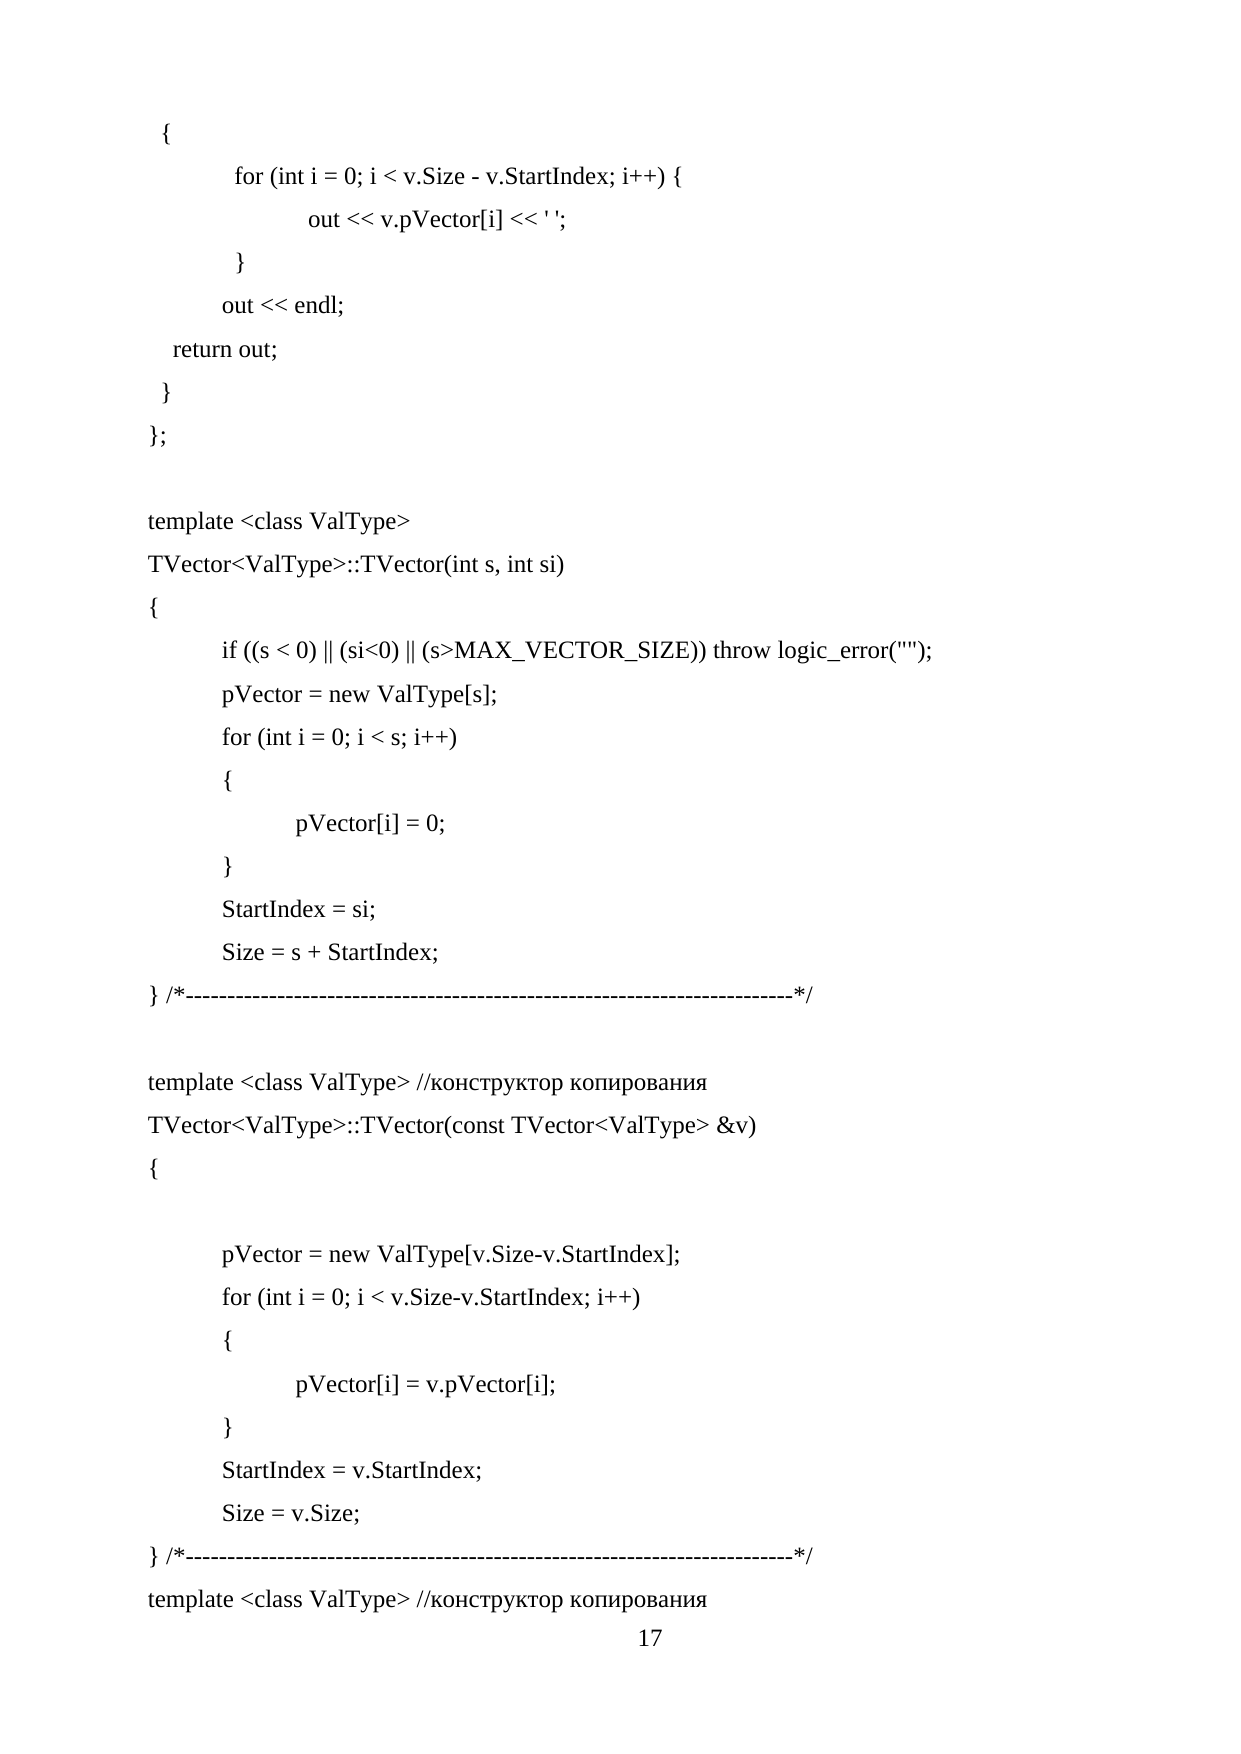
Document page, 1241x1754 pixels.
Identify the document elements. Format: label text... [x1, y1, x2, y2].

text { [148, 1326, 1152, 1354]
text } [148, 247, 1152, 276]
text StartIndex = v.StartIndex; [148, 1455, 1152, 1484]
text } [148, 1412, 1152, 1441]
text Size = s + StartIndex; [148, 937, 1152, 966]
text StartIndex = si; [148, 894, 1152, 923]
text { [148, 592, 1152, 621]
text } [148, 851, 1152, 880]
text pVector = new ValType[s]; [148, 679, 1152, 707]
text pVector[i] = v.pVector[i]; [148, 1369, 1152, 1397]
text } /*-------------------------------------------------------------------------*/ [148, 1541, 1152, 1570]
text for (int i = 0; i < v.Size-v.StartIndex; i++) [148, 1282, 1152, 1311]
text return out; [148, 334, 1152, 362]
text }; [148, 420, 1152, 449]
text { [148, 1153, 1152, 1182]
text TVector<ValType>::TVector(const TVector<ValType> &v) [148, 1110, 1152, 1139]
text template <class ValType> //конструктор копирования [148, 1067, 1152, 1096]
text } /*-------------------------------------------------------------------------*/ [148, 981, 1152, 1009]
text for (int i = 0; i < s; i++) [148, 722, 1152, 751]
text TVector<ValType>::TVector(int s, int si) [148, 549, 1152, 578]
text pVector = new ValType[v.Size-v.StartIndex]; [148, 1239, 1152, 1268]
text for (int i = 0; i < v.Size - v.StartIndex; i++) { [148, 161, 1152, 190]
text { [148, 118, 1152, 147]
text Size = v.Size; [148, 1498, 1152, 1527]
text if ((s < 0) || (si<0) || (s>MAX_VECTOR_SIZE)) throw logic_error(""); [148, 636, 1152, 664]
text } [148, 377, 1152, 406]
text { [148, 765, 1152, 794]
text out << endl; [148, 291, 1152, 319]
text template <class ValType> //конструктор копирования [148, 1584, 1152, 1613]
text template <class ValType> [148, 506, 1152, 535]
text pVector[i] = 0; [148, 808, 1152, 837]
text out << v.pVector[i] << ' '; [148, 204, 1152, 233]
